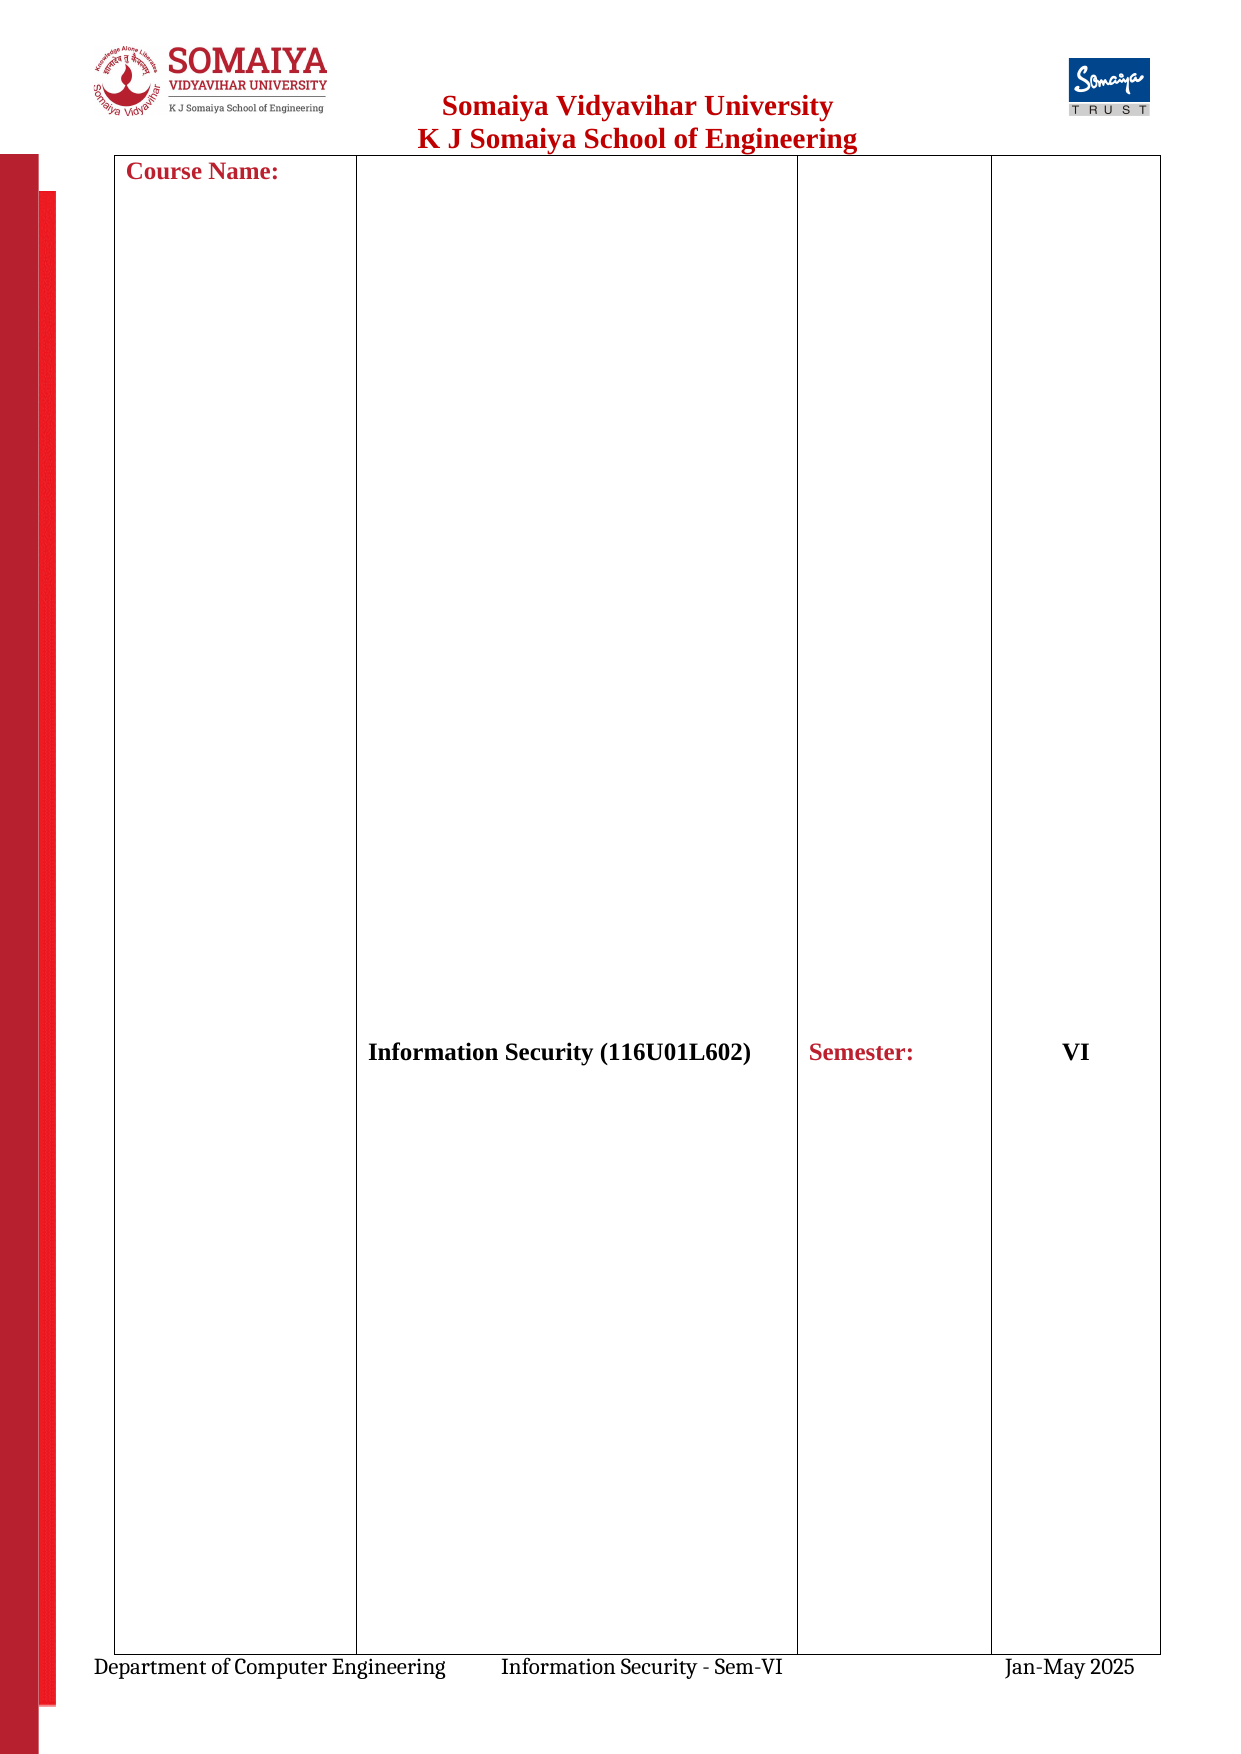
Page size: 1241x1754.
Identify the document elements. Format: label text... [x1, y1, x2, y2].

picture [93, 46, 327, 116]
table_header VI [992, 156, 1160, 1654]
picture [1068, 58, 1150, 116]
table_header Course Name: [115, 156, 356, 1654]
table_header Semester: [798, 156, 991, 1654]
table_header Information Security (116U01L602) [357, 156, 797, 1654]
picture [0, 154, 56, 1754]
